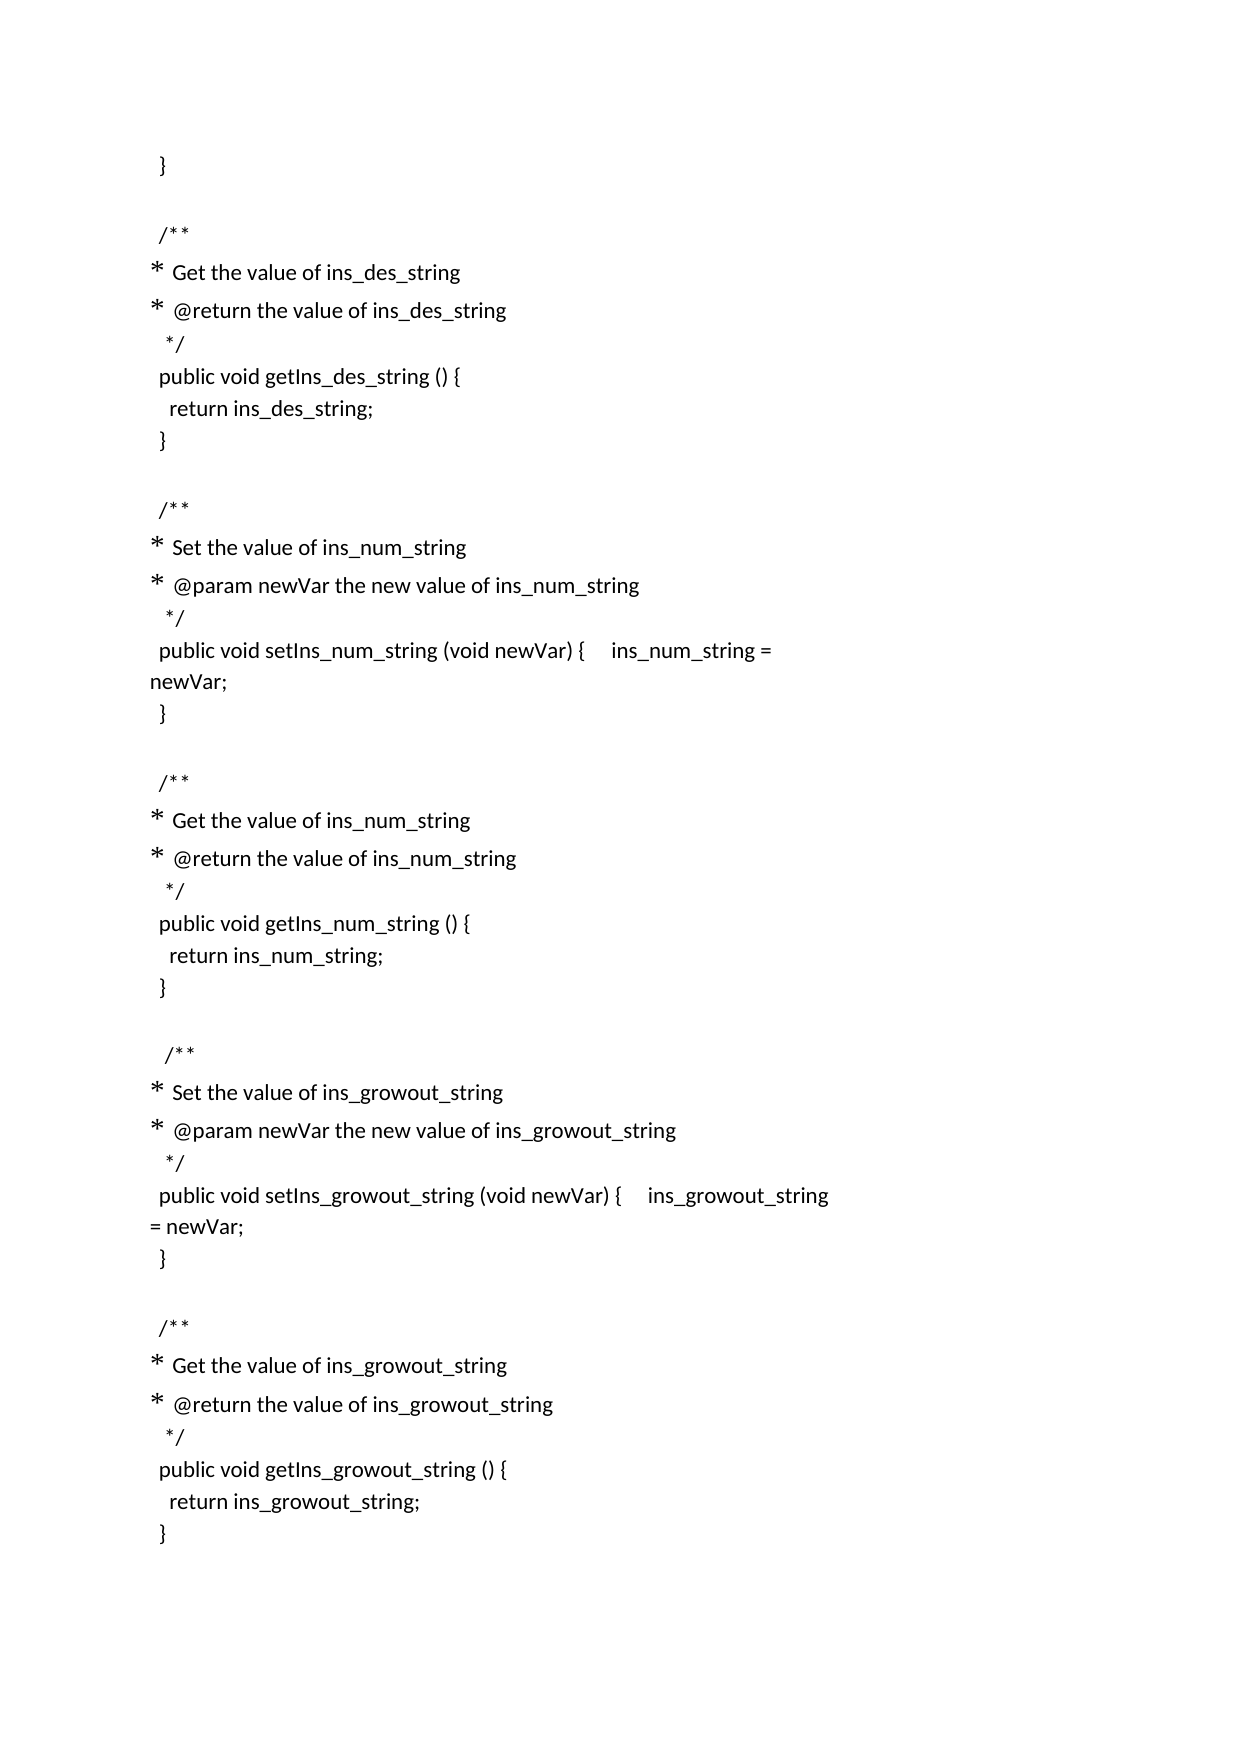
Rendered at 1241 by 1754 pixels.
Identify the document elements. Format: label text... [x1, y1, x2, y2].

text /** [164, 1041, 831, 1069]
list @return the value of ins_growout_string [150, 1385, 831, 1418]
text } [148, 151, 831, 179]
list Get the value of ins_growout_string [150, 1347, 831, 1380]
text /** [148, 222, 831, 249]
text public void setIns_growout_string (void newVar) { ins_growout_string = newVar; [148, 1181, 831, 1241]
list Get the value of ins_num_string [150, 801, 831, 834]
text */ [148, 877, 831, 905]
list @return the value of ins_des_string [150, 292, 831, 325]
text } [148, 1244, 831, 1272]
list Set the value of ins_num_string [150, 528, 831, 561]
text */ [148, 1149, 831, 1177]
text } [148, 1519, 831, 1547]
list @param newVar the new value of ins_num_string [150, 566, 831, 599]
text } [148, 973, 831, 1001]
list @param newVar the new value of ins_growout_string [150, 1111, 831, 1145]
text return ins_growout_string; [148, 1487, 831, 1515]
text } [148, 699, 831, 727]
list @return the value of ins_num_string [150, 839, 831, 873]
text */ [148, 330, 831, 358]
text /** [148, 496, 831, 524]
list Set the value of ins_growout_string [150, 1073, 831, 1107]
text } [148, 426, 831, 454]
text public void getIns_des_string () { [148, 362, 831, 390]
text public void getIns_growout_string () { [148, 1455, 831, 1483]
text */ [148, 604, 831, 632]
text /** [148, 769, 831, 797]
text /** [148, 1314, 831, 1343]
list Get the value of ins_des_string [150, 253, 831, 287]
text public void setIns_num_string (void newVar) { ins_num_string = newVar; [148, 636, 831, 695]
text */ [148, 1423, 831, 1451]
text return ins_num_string; [148, 941, 831, 969]
text public void getIns_num_string () { [148, 909, 831, 937]
text return ins_des_string; [148, 394, 831, 422]
